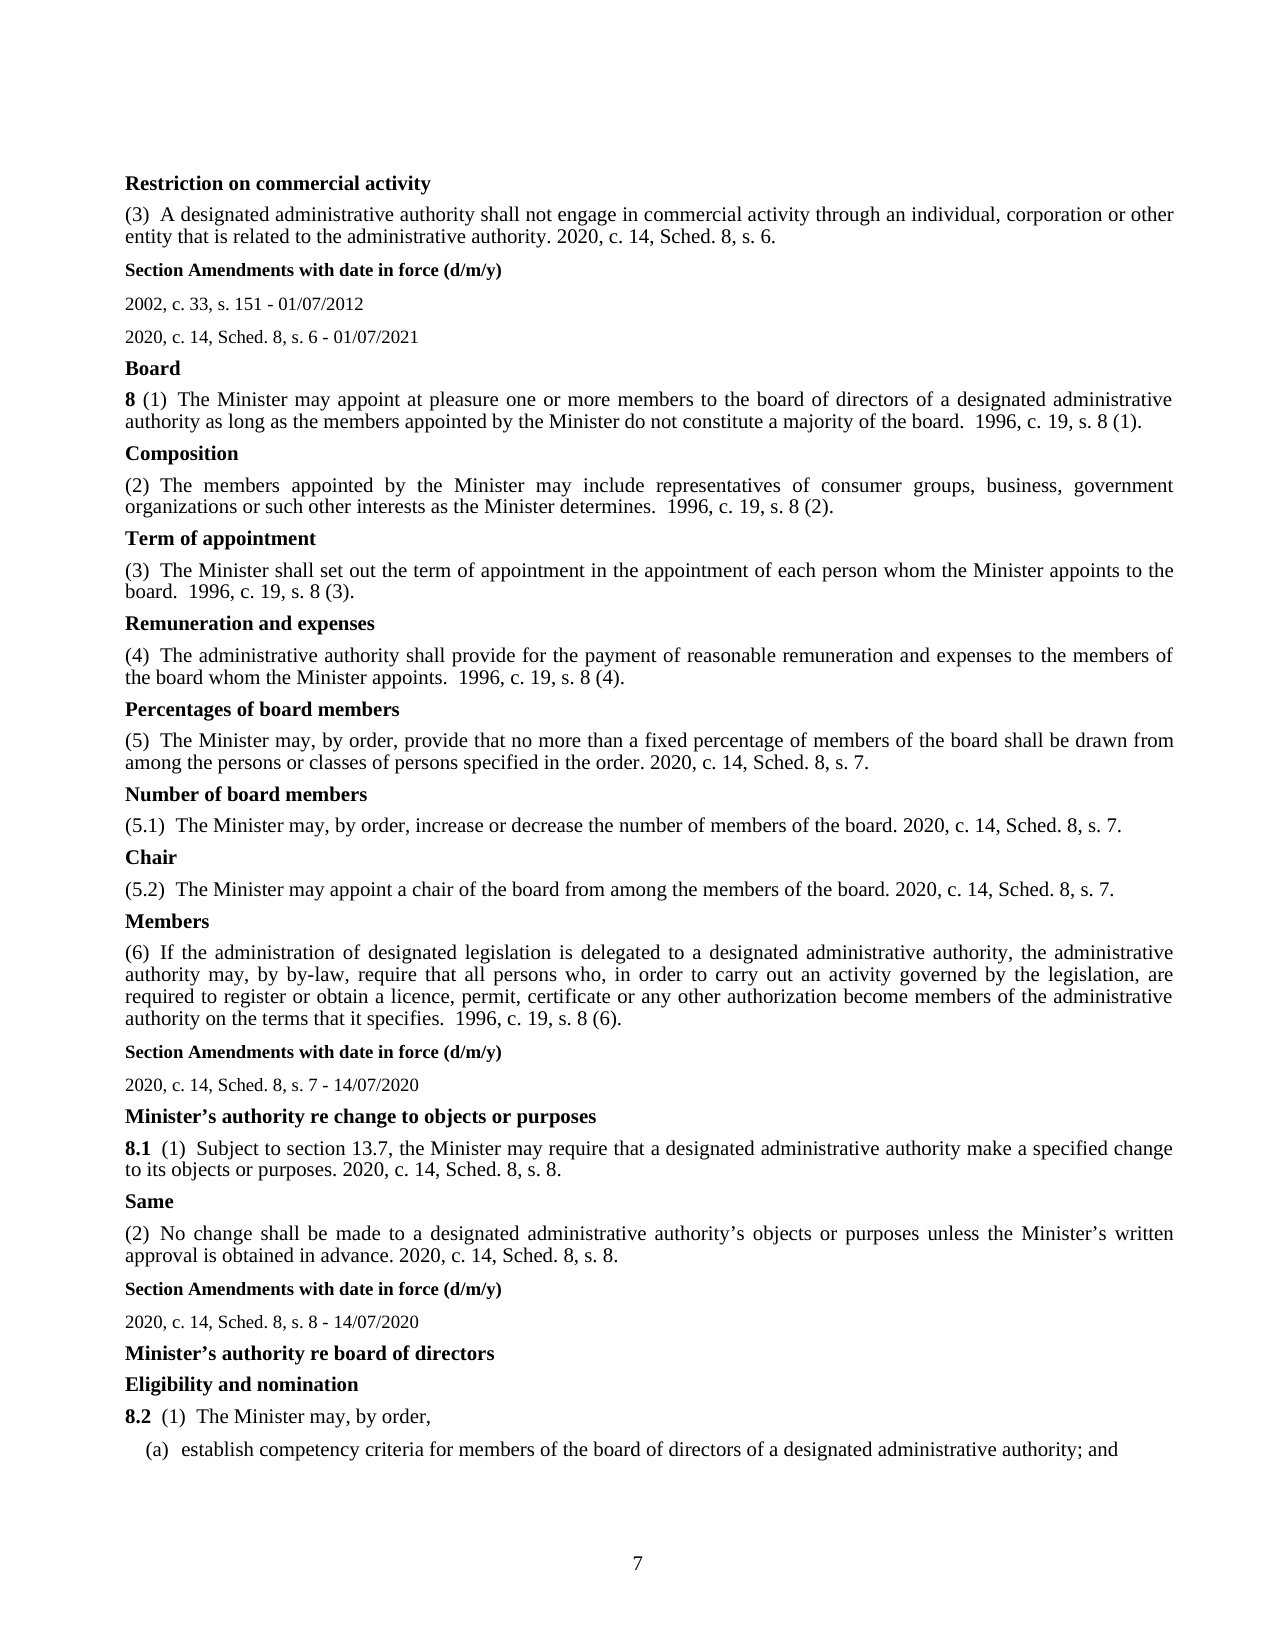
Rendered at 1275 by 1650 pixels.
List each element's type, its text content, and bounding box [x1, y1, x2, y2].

text 2002, c. 33, s. 151 - 01/07/2012 [125, 293, 1175, 314]
text Section Amendments with date in force (d/m/y) [125, 1278, 1175, 1300]
text 2020, c. 14, Sched. 8, s. 6 - 01/07/2021 [125, 326, 1175, 348]
text (5.2) The Minister may appoint a chair of the board from among the members of the board. 2020, c. 14, Sched. 8, s. 7. [125, 879, 1175, 901]
text Section Amendments with date in force (d/m/y) [125, 1041, 1175, 1063]
text (3) A designated administrative authority shall not engage in commercial activity through an individual, corporation or other entity that is related to the administrative authority. 2020, c. 14, Sched. 8, s. 6. [125, 204, 1175, 248]
text 2020, c. 14, Sched. 8, s. 7 - 14/07/2020 [125, 1074, 1175, 1096]
text (6) If the administration of designated legislation is delegated to a designated administrative authority, the administrative authority may, by by-law, require that all persons who, in order to carry out an activity governed by the legislation, are required to register or obtain a licence, permit, certificate or any other authorization become members of the administrative authority on the terms that it specifies. 1996, c. 19, s. 8 (6). [125, 942, 1175, 1029]
text Number of board members [125, 786, 1175, 805]
text 8 (1) The Minister may appoint at pleasure one or more members to the board of directors of a designated administrative authority as long as the members appointed by the Minister do not constitute a majority of the board. 1996, c. 19, s. 8 (1). [125, 389, 1175, 433]
text Percentages of board members [125, 701, 1175, 720]
text Members [125, 913, 1175, 932]
text (5) The Minister may, by order, provide that no more than a fixed percentage of members of the board shall be drawn from among the persons or classes of persons specified in the order. 2020, c. 14, Sched. 8, s. 7. [125, 730, 1175, 774]
text Remuneration and expenses [125, 616, 1175, 634]
text (a) establish competency criteria for members of the board of directors of a designated administrative authority; and [125, 1439, 1175, 1461]
text Restriction on commercial activity [125, 175, 1175, 194]
text Minister’s authority re board of directors [125, 1346, 1175, 1364]
text Eligibility and nomination [125, 1377, 1175, 1396]
text Section Amendments with date in force (d/m/y) [125, 259, 1175, 281]
text 2020, c. 14, Sched. 8, s. 8 - 14/07/2020 [125, 1311, 1175, 1333]
text (4) The administrative authority shall provide for the payment of reasonable remuneration and expenses to the members of the board whom the Minister appoints. 1996, c. 19, s. 8 (4). [125, 645, 1175, 688]
text Term of appointment [125, 531, 1175, 549]
text (5.1) The Minister may, by order, increase or decrease the number of members of the board. 2020, c. 14, Sched. 8, s. 7. [125, 815, 1175, 837]
text (2) No change shall be made to a designated administrative authority’s objects or purposes unless the Minister’s written approval is obtained in advance. 2020, c. 14, Sched. 8, s. 8. [125, 1223, 1175, 1266]
text Same [125, 1194, 1175, 1212]
text Composition [125, 445, 1175, 464]
text (3) The Minister shall set out the term of appointment in the appointment of each person whom the Minister appoints to the board. 1996, c. 19, s. 8 (3). [125, 560, 1175, 603]
text (2) The members appointed by the Minister may include representatives of consumer groups, business, government organizations or such other interests as the Minister determines. 1996, c. 19, s. 8 (2). [125, 474, 1175, 518]
text 8.2 (1) The Minister may, by order, [125, 1406, 1175, 1428]
text Minister’s authority re change to objects or purposes [125, 1108, 1175, 1127]
text Chair [125, 850, 1175, 868]
text 8.1 (1) Subject to section 13.7, the Minister may require that a designated administrative authority make a specified change to its objects or purposes. 2020, c. 14, Sched. 8, s. 8. [125, 1138, 1175, 1181]
text Board [125, 360, 1175, 379]
